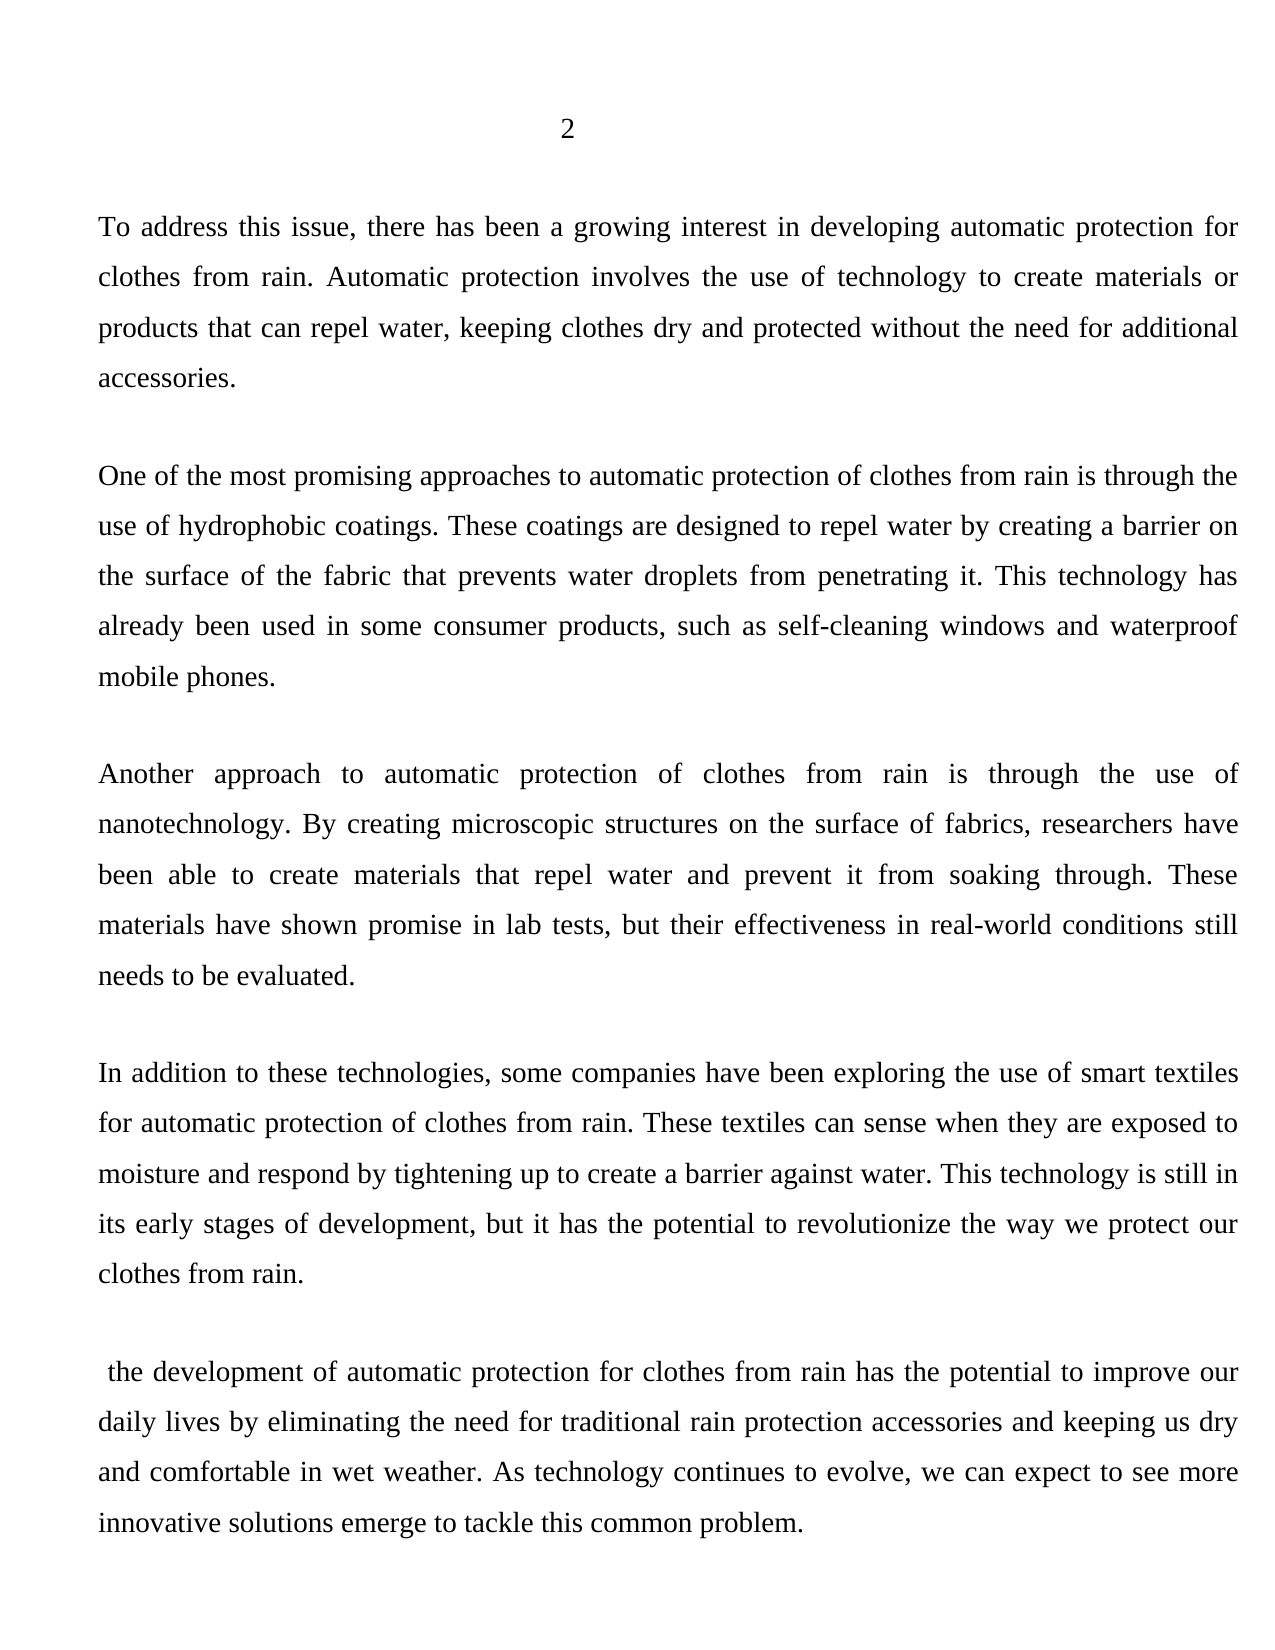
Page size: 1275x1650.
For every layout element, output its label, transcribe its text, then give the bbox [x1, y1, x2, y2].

text the development of automatic protection for clothes from rain has the potential to improve our daily lives by eliminating the need for traditional rain protection accessories and keeping us dry and comfortable in wet weather. As technology continues to evolve, we can expect to see more innovative solutions emerge to tackle this common problem. [98, 1354, 1240, 1538]
text 2 [98, 112, 1240, 145]
text In addition to these technologies, some companies have been exploring the use of smart textiles for automatic protection of clothes from rain. These textiles can sense when they are exposed to moisture and respond by tightening up to create a barrier against water. This technology is still in its early stages of development, but it has the potential to revolutionize the way we protect our clothes from rain. [98, 1055, 1240, 1290]
text Another approach to automatic protection of clothes from rain is through the use of nanotechnology. By creating microscopic structures on the surface of fabrics, researchers have been able to create materials that repel water and prevent it from soaking through. These materials have shown promise in lab tests, but their effectiveness in real-world conditions still needs to be evaluated. [98, 756, 1240, 991]
text To address this issue, there has been a growing interest in developing automatic protection for clothes from rain. Automatic protection involves the use of technology to create materials or products that can repel water, keeping clothes dry and protected without the need for additional accessories. [98, 209, 1240, 394]
text One of the most promising approaches to automatic protection of clothes from rain is through the use of hydrophobic coatings. These coatings are designed to repel water by creating a barrier on the surface of the fabric that prevents water droplets from penetrating it. This technology has already been used in some consumer products, such as self-cleaning windows and waterproof mobile phones. [98, 458, 1240, 692]
